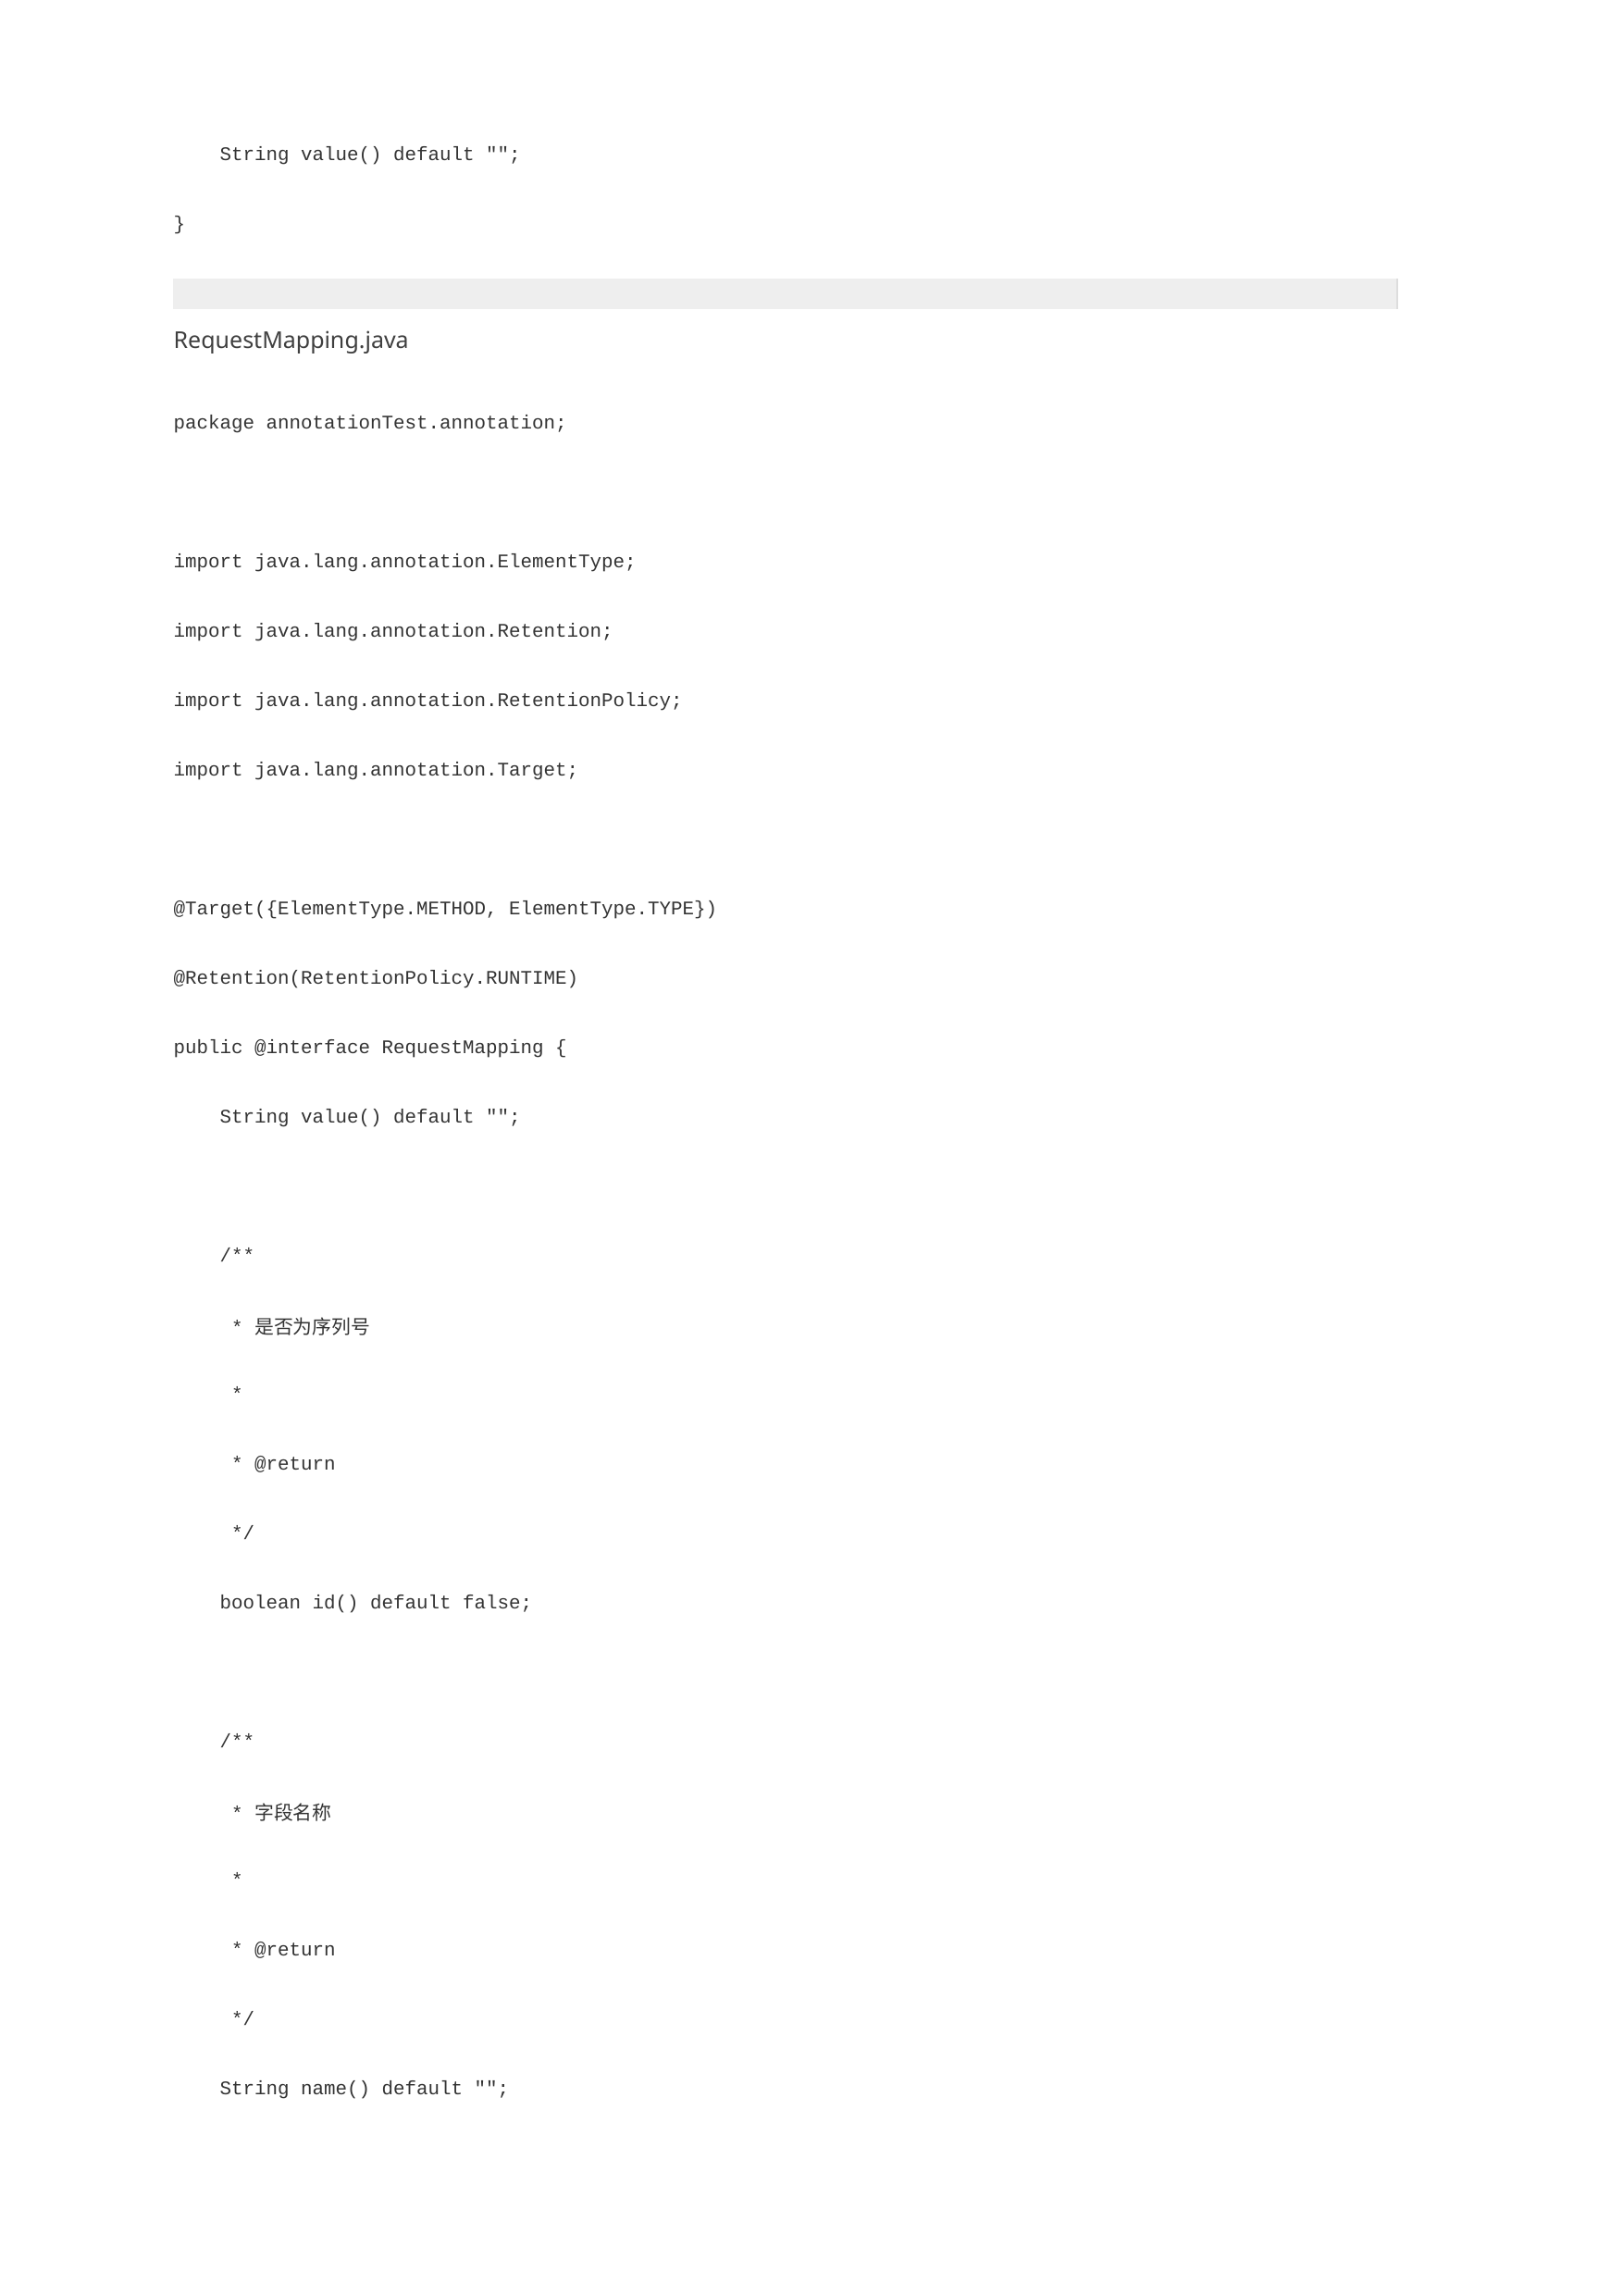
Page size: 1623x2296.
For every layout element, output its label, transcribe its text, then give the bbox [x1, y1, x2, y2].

text * @return [173, 1935, 1449, 1966]
text import java.lang.annotation.Target; [173, 755, 1449, 786]
text /** [173, 1727, 1449, 1757]
text import java.lang.annotation.RetentionPolicy; [173, 686, 1449, 716]
text * 是否为序列号 [173, 1310, 1449, 1341]
text String value() default ""; [173, 1102, 1449, 1133]
text package annotationTest.annotation; [173, 408, 1449, 439]
text import java.lang.annotation.ElementType; [173, 547, 1449, 577]
text */ [173, 2004, 1449, 2035]
text @Target({ElementType.METHOD, ElementType.TYPE}) [173, 894, 1449, 925]
text * 字段名称 [173, 1796, 1449, 1827]
text import java.lang.annotation.Retention; [173, 616, 1449, 647]
text /** [173, 1241, 1449, 1272]
text * @return [173, 1449, 1449, 1480]
text RequestMapping.java [173, 309, 1449, 369]
text boolean id() default false; [173, 1588, 1449, 1619]
text public @interface RequestMapping { [173, 1033, 1449, 1063]
text String value() default ""; [173, 140, 1449, 170]
text @Retention(RetentionPolicy.RUNTIME) [173, 963, 1449, 994]
text } [173, 209, 1449, 240]
text * [173, 1866, 1449, 1896]
text String name() default ""; [173, 2074, 1449, 2104]
text */ [173, 1519, 1449, 1549]
text * [173, 1380, 1449, 1410]
